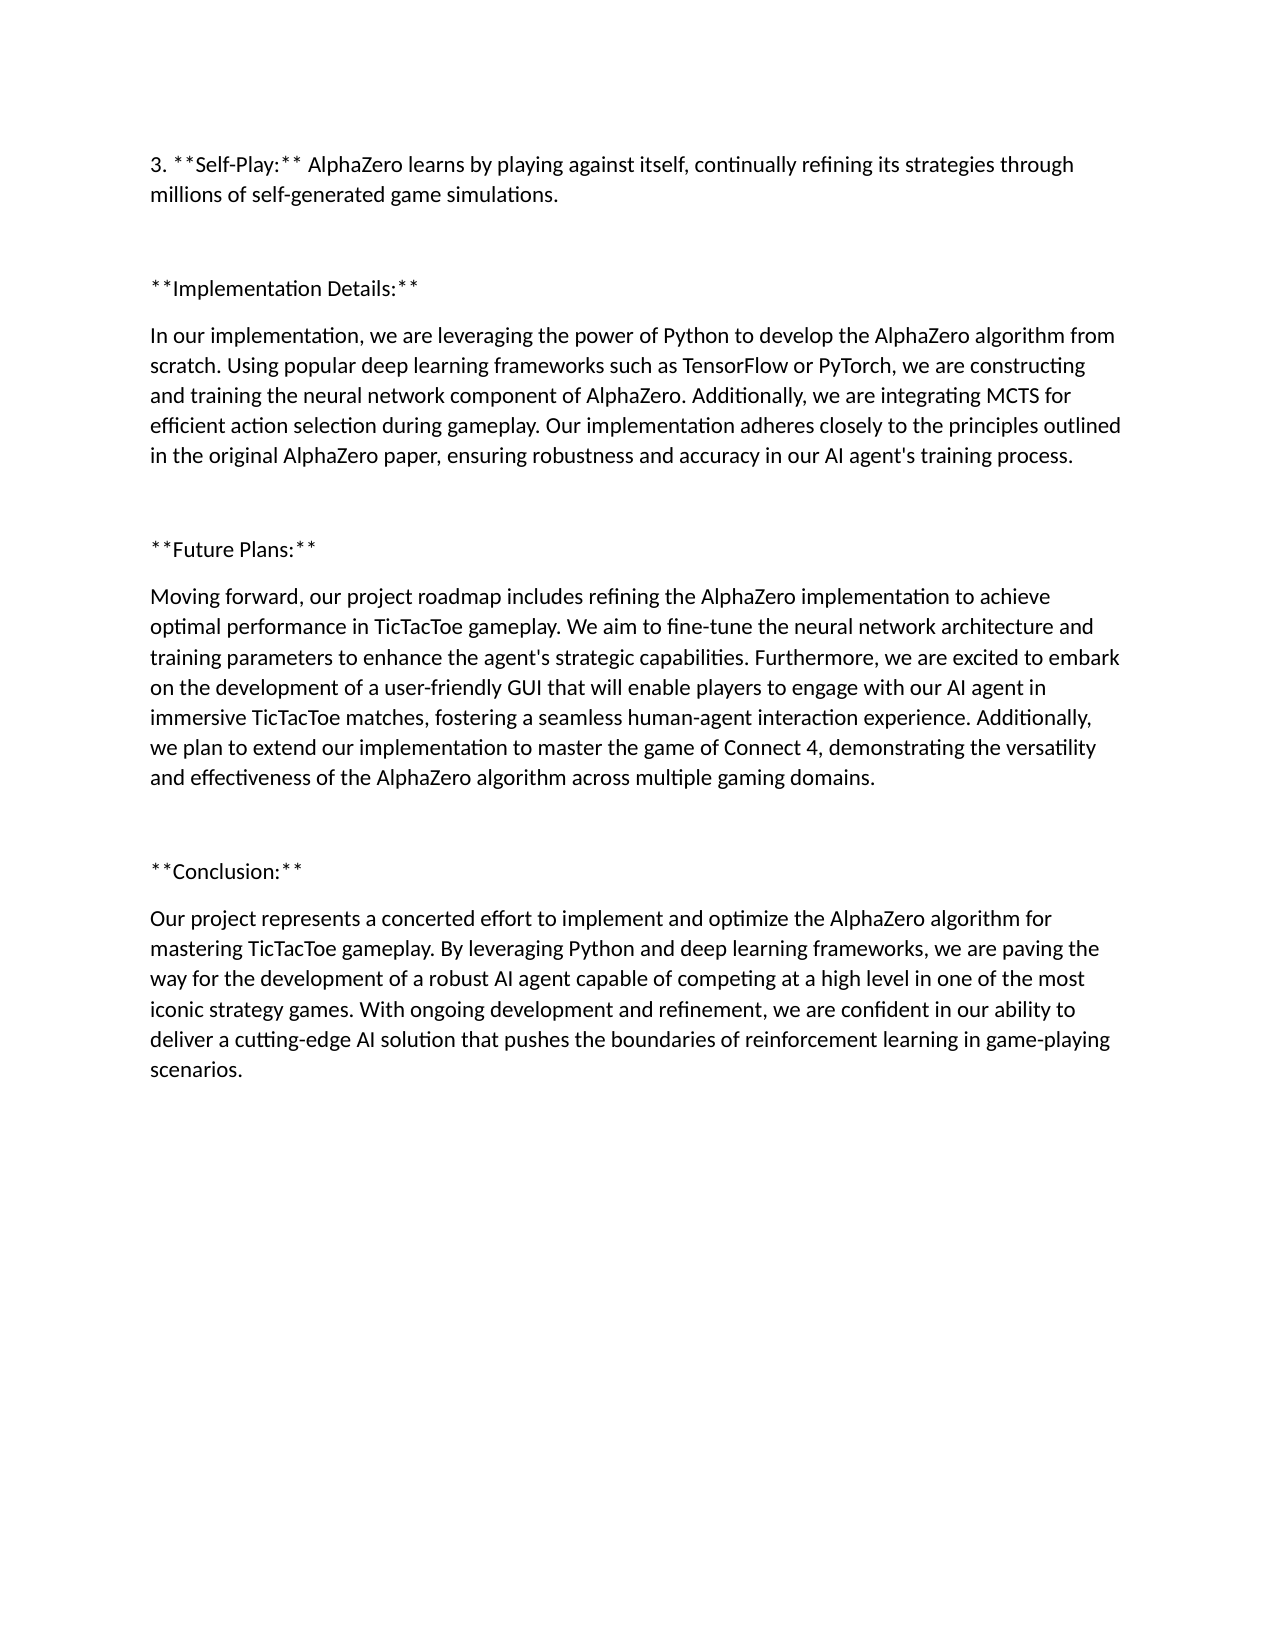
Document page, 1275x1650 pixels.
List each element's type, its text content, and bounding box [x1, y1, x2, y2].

text 3. **Self-Play:** AlphaZero learns by playing against itself, continually refining its strategies through millions of self-generated game simulations. [150, 150, 1125, 208]
text Moving forward, our project roadmap includes refining the AlphaZero implementation to achieve optimal performance in TicTacToe gameplay. We aim to fine-tune the neural network architecture and training parameters to enhance the agent's strategic capabilities. Furthermore, we are excited to embark on the development of a user-friendly GUI that will enable players to engage with our AI agent in immersive TicTacToe matches, fostering a seamless human-agent interaction experience. Additionally, we plan to extend our implementation to master the game of Connect 4, demonstrating the versatility and effectiveness of the AlphaZero algorithm across multiple gaming domains. [150, 582, 1125, 792]
text Our project represents a concerted effort to implement and optimize the AlphaZero algorithm for mastering TicTacToe gameplay. By leveraging Python and deep learning frameworks, we are paving the way for the development of a robust AI agent capable of competing at a high level in one of the most iconic strategy games. With ongoing development and refinement, we are confident in our ability to deliver a cutting-edge AI solution that pushes the boundaries of reinforcement learning in game-playing scenarios. [150, 904, 1125, 1083]
text **Future Plans:** [150, 535, 1125, 563]
text In our implementation, we are leveraging the power of Python to develop the AlphaZero algorithm from scratch. Using popular deep learning frameworks such as TensorFlow or PyTorch, we are constructing and training the neural network component of AlphaZero. Additionally, we are integrating MCTS for efficient action selection during gameplay. Our implementation adheres closely to the principles outlined in the original AlphaZero paper, ensuring robustness and accuracy in our AI agent's training process. [150, 321, 1125, 470]
text **Conclusion:** [150, 857, 1125, 885]
text **Implementation Details:** [150, 274, 1125, 302]
